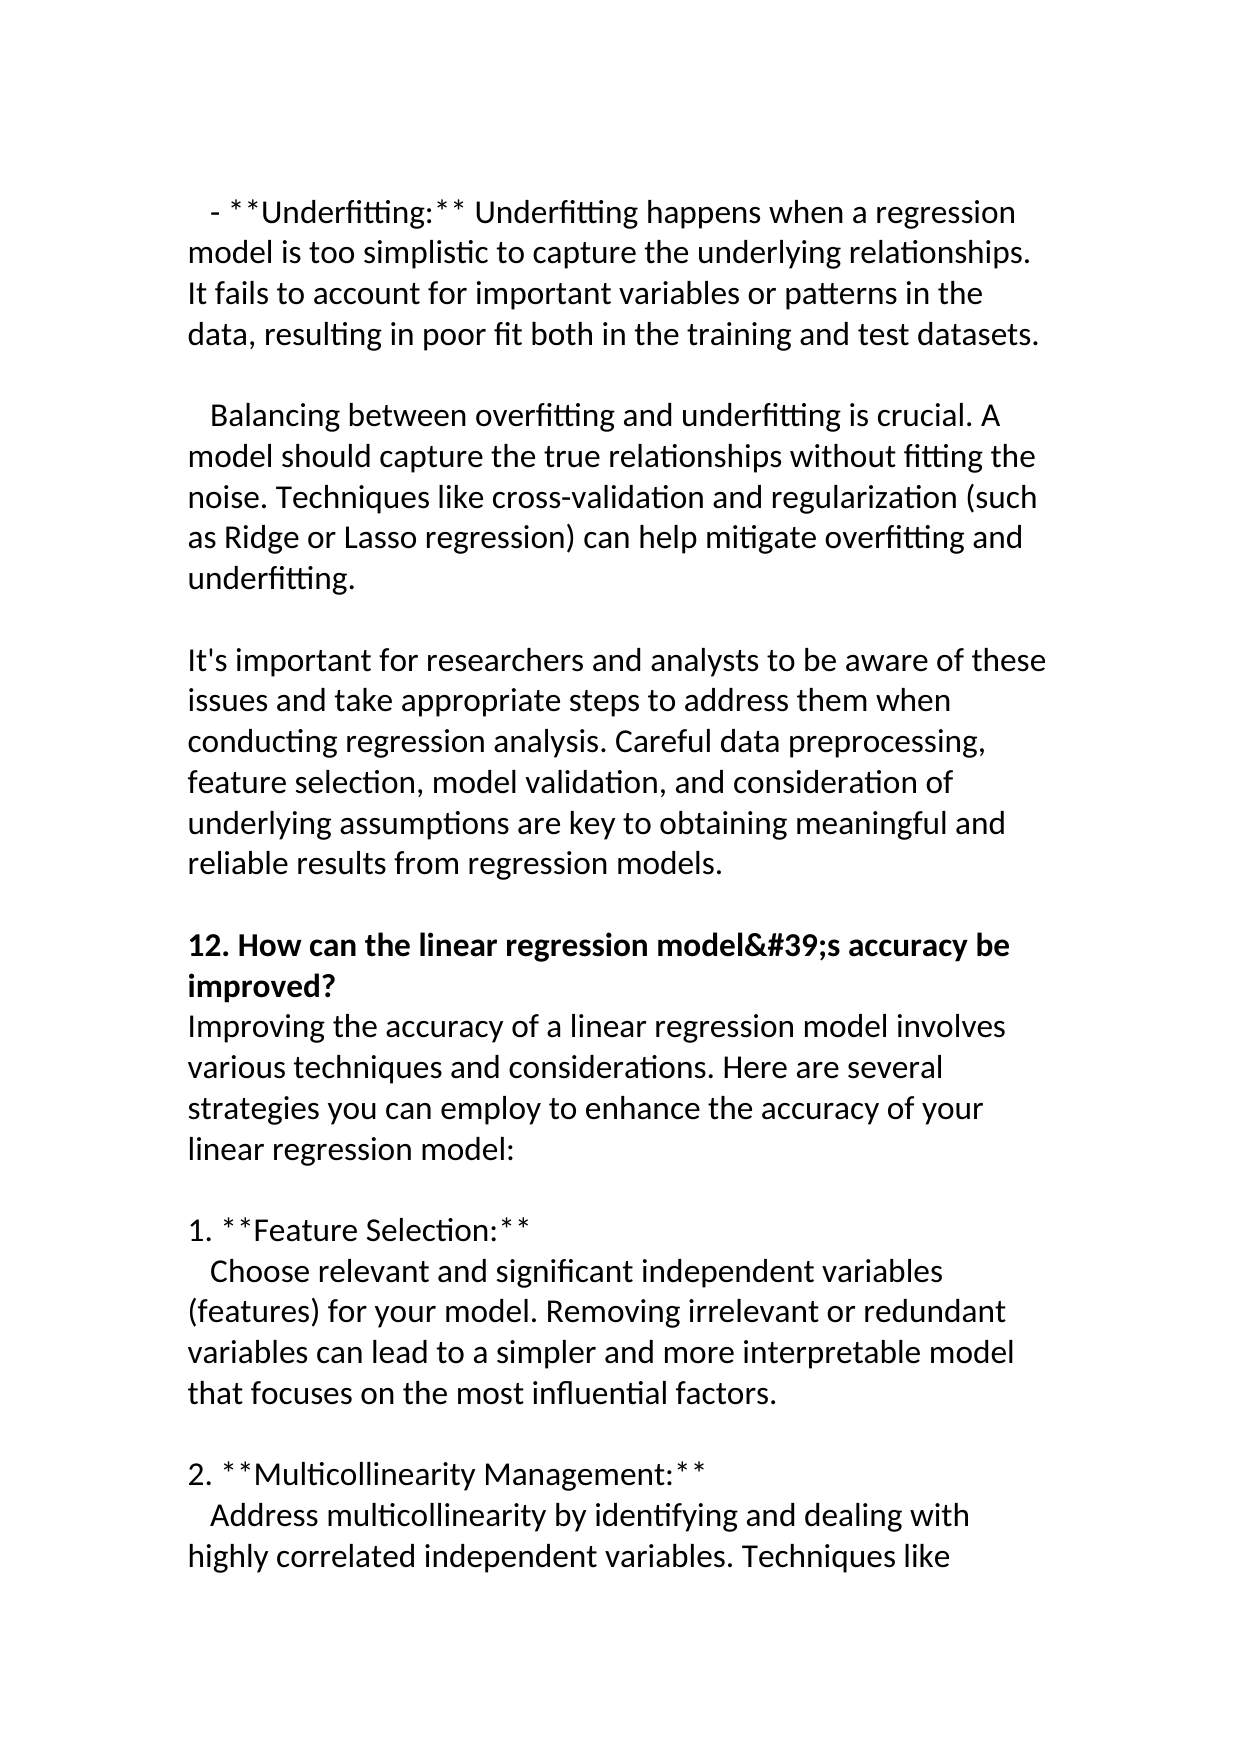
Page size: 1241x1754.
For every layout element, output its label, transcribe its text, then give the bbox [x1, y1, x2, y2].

list 2. **Multicollinearity Management:** [187, 1453, 1053, 1494]
list How can the linear regression model&#39;s accuracy be improved? [187, 924, 1053, 1005]
list Improving the accuracy of a linear regression model involves various techniques and considerations. Here are several strategies you can employ to enhance the accuracy of your linear regression model: [187, 1005, 1053, 1168]
list Choose relevant and significant independent variables (features) for your model. Removing irrelevant or redundant variables can lead to a simpler and more interpretable model that focuses on the most influential factors. [187, 1250, 1053, 1413]
list Balancing between overfitting and underfitting is crucial. A model should capture the true relationships without fitting the noise. Techniques like cross-validation and regularization (such as Ridge or Lasso regression) can help mitigate overfitting and underfitting. [187, 394, 1053, 598]
list 1. **Feature Selection:** [187, 1209, 1053, 1250]
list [187, 1494, 1053, 1576]
list - **Underfitting:** Underfitting happens when a regression model is too simplistic to capture the underlying relationships. It fails to account for important variables or patterns in the data, resulting in poor fit both in the training and test datasets. [187, 191, 1053, 354]
list It's important for researchers and analysts to be aware of these issues and take appropriate steps to address them when conducting regression analysis. Careful data preprocessing, feature selection, model validation, and consideration of underlying assumptions are key to obtaining meaningful and reliable results from regression models. [187, 639, 1053, 883]
